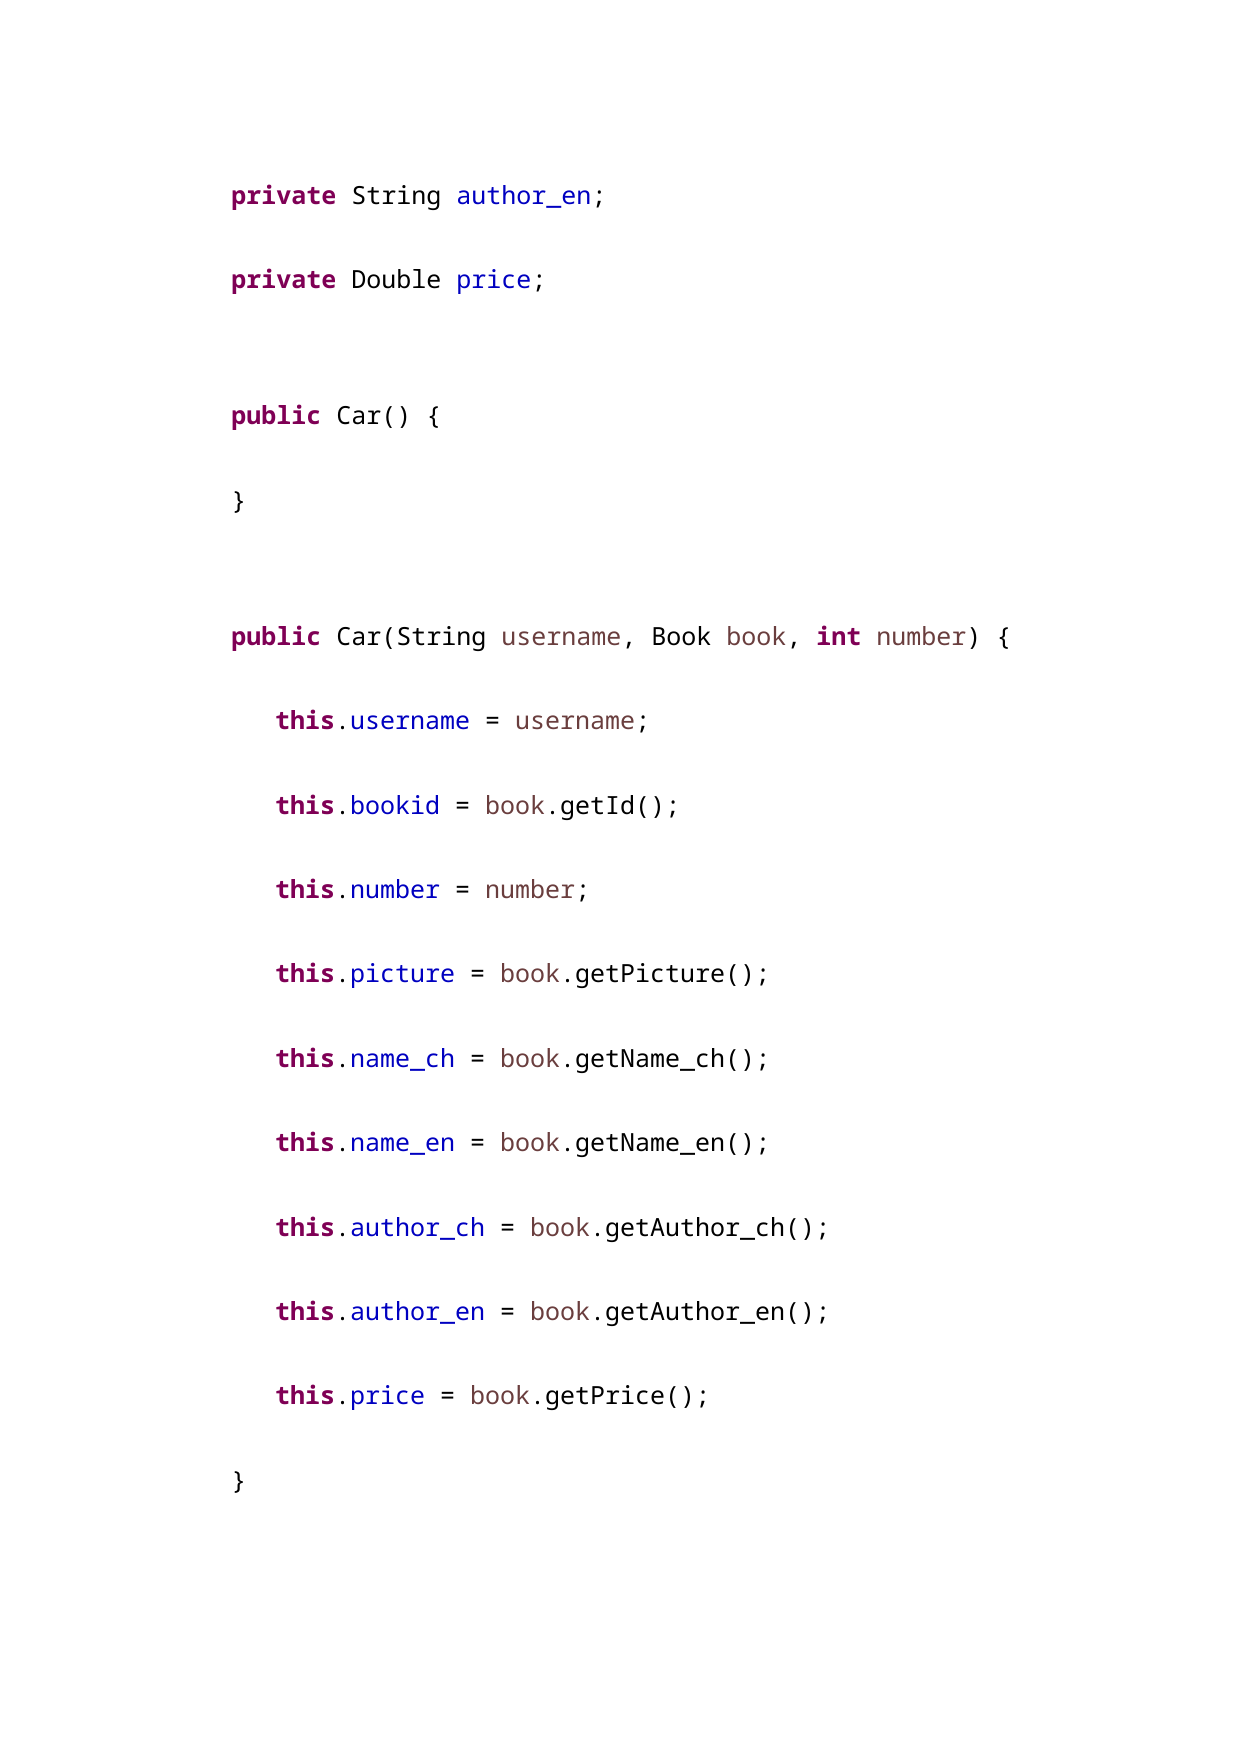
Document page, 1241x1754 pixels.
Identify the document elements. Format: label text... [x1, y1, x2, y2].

text public Car(String username, Book book, int number) { [187, 603, 1053, 668]
text this.picture = book.getPicture(); [187, 941, 1053, 1006]
text this.name_ch = book.getName_ch(); [187, 1025, 1053, 1090]
text private String author_en; [187, 162, 1053, 227]
text this.username = username; [187, 688, 1053, 753]
text private Double price; [187, 246, 1053, 311]
text } [187, 1447, 1053, 1512]
text this.author_en = book.getAuthor_en(); [187, 1278, 1053, 1343]
text this.number = number; [187, 856, 1053, 921]
text this.price = book.getPrice(); [187, 1363, 1053, 1428]
text } [187, 467, 1053, 532]
text this.name_en = book.getName_en(); [187, 1109, 1053, 1174]
text this.bookid = book.getId(); [187, 772, 1053, 837]
text public Car() { [187, 383, 1053, 448]
text this.author_ch = book.getAuthor_ch(); [187, 1194, 1053, 1259]
